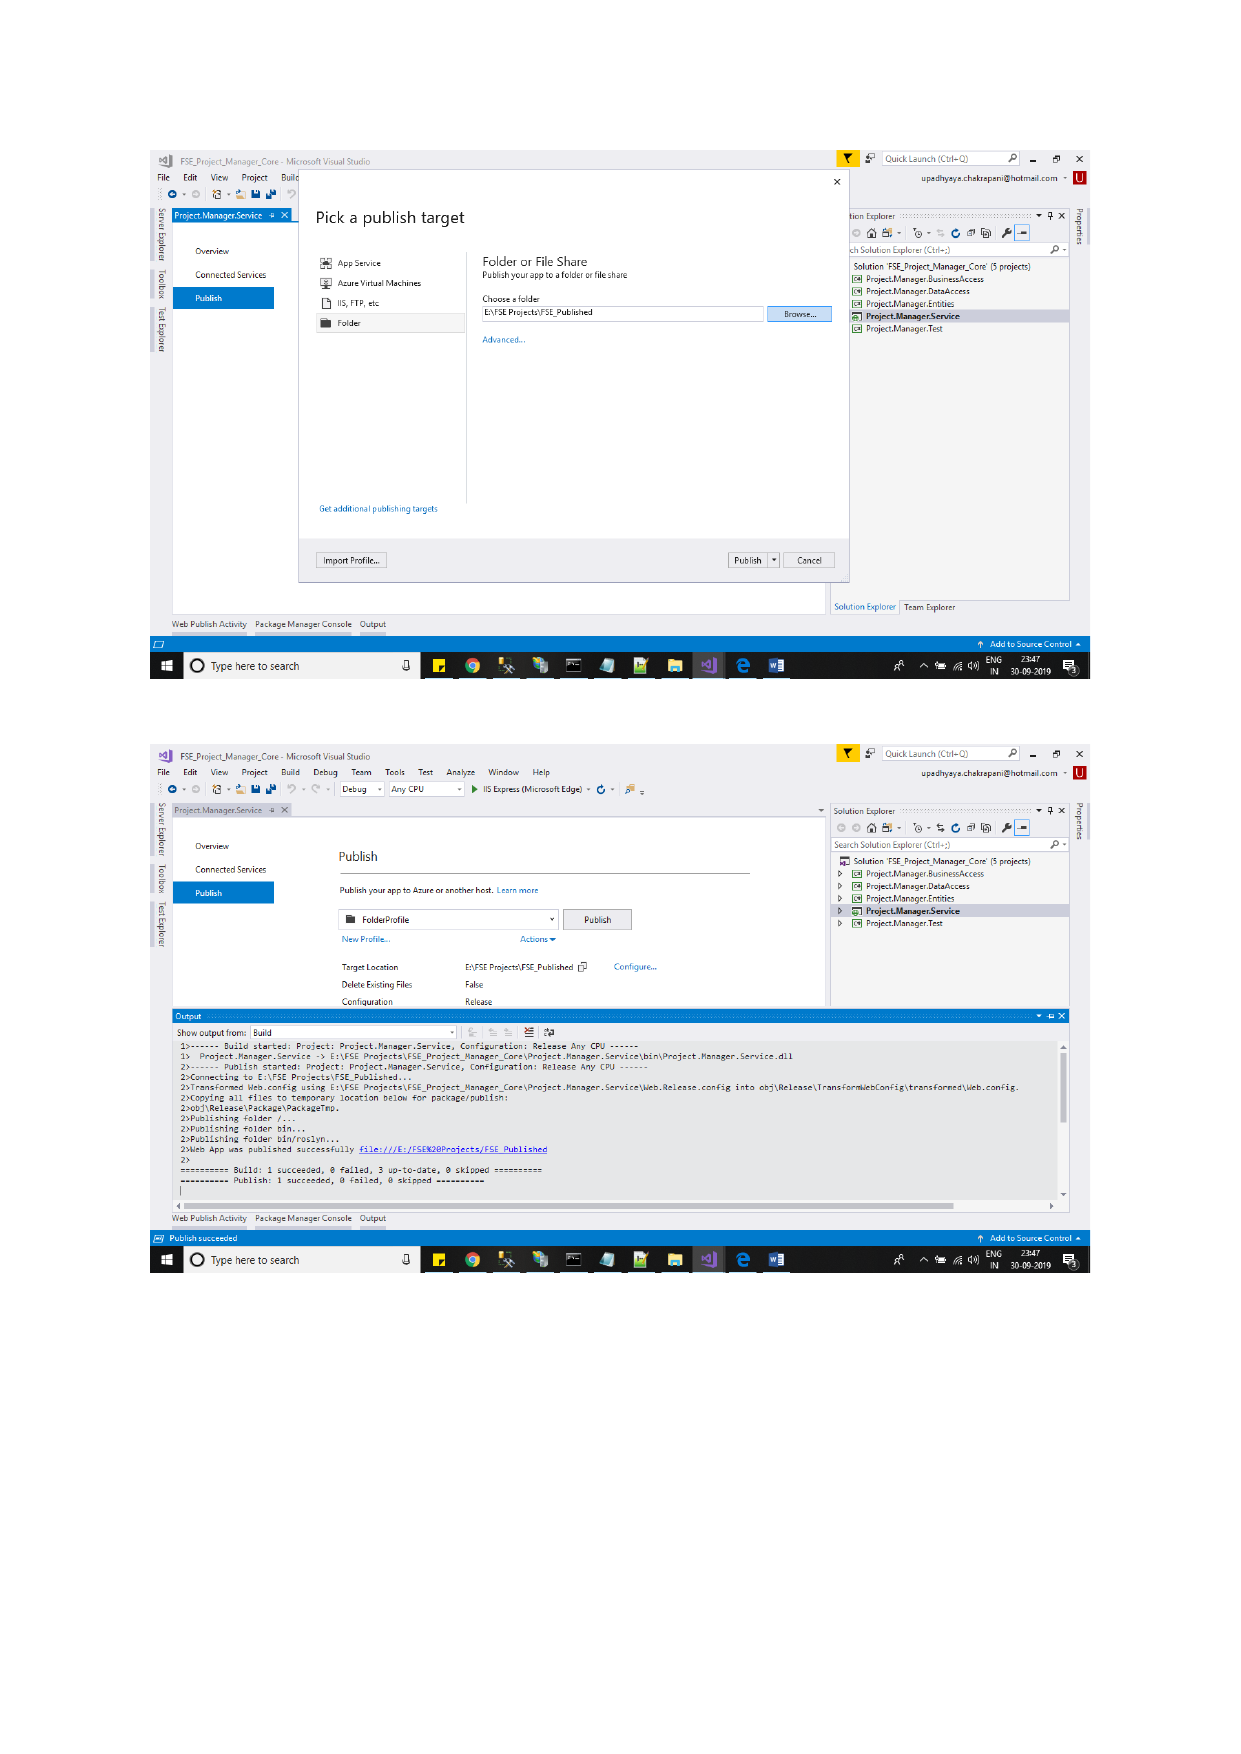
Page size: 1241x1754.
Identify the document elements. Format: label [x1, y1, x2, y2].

picture [150, 744, 1091, 1273]
picture [150, 150, 1091, 679]
